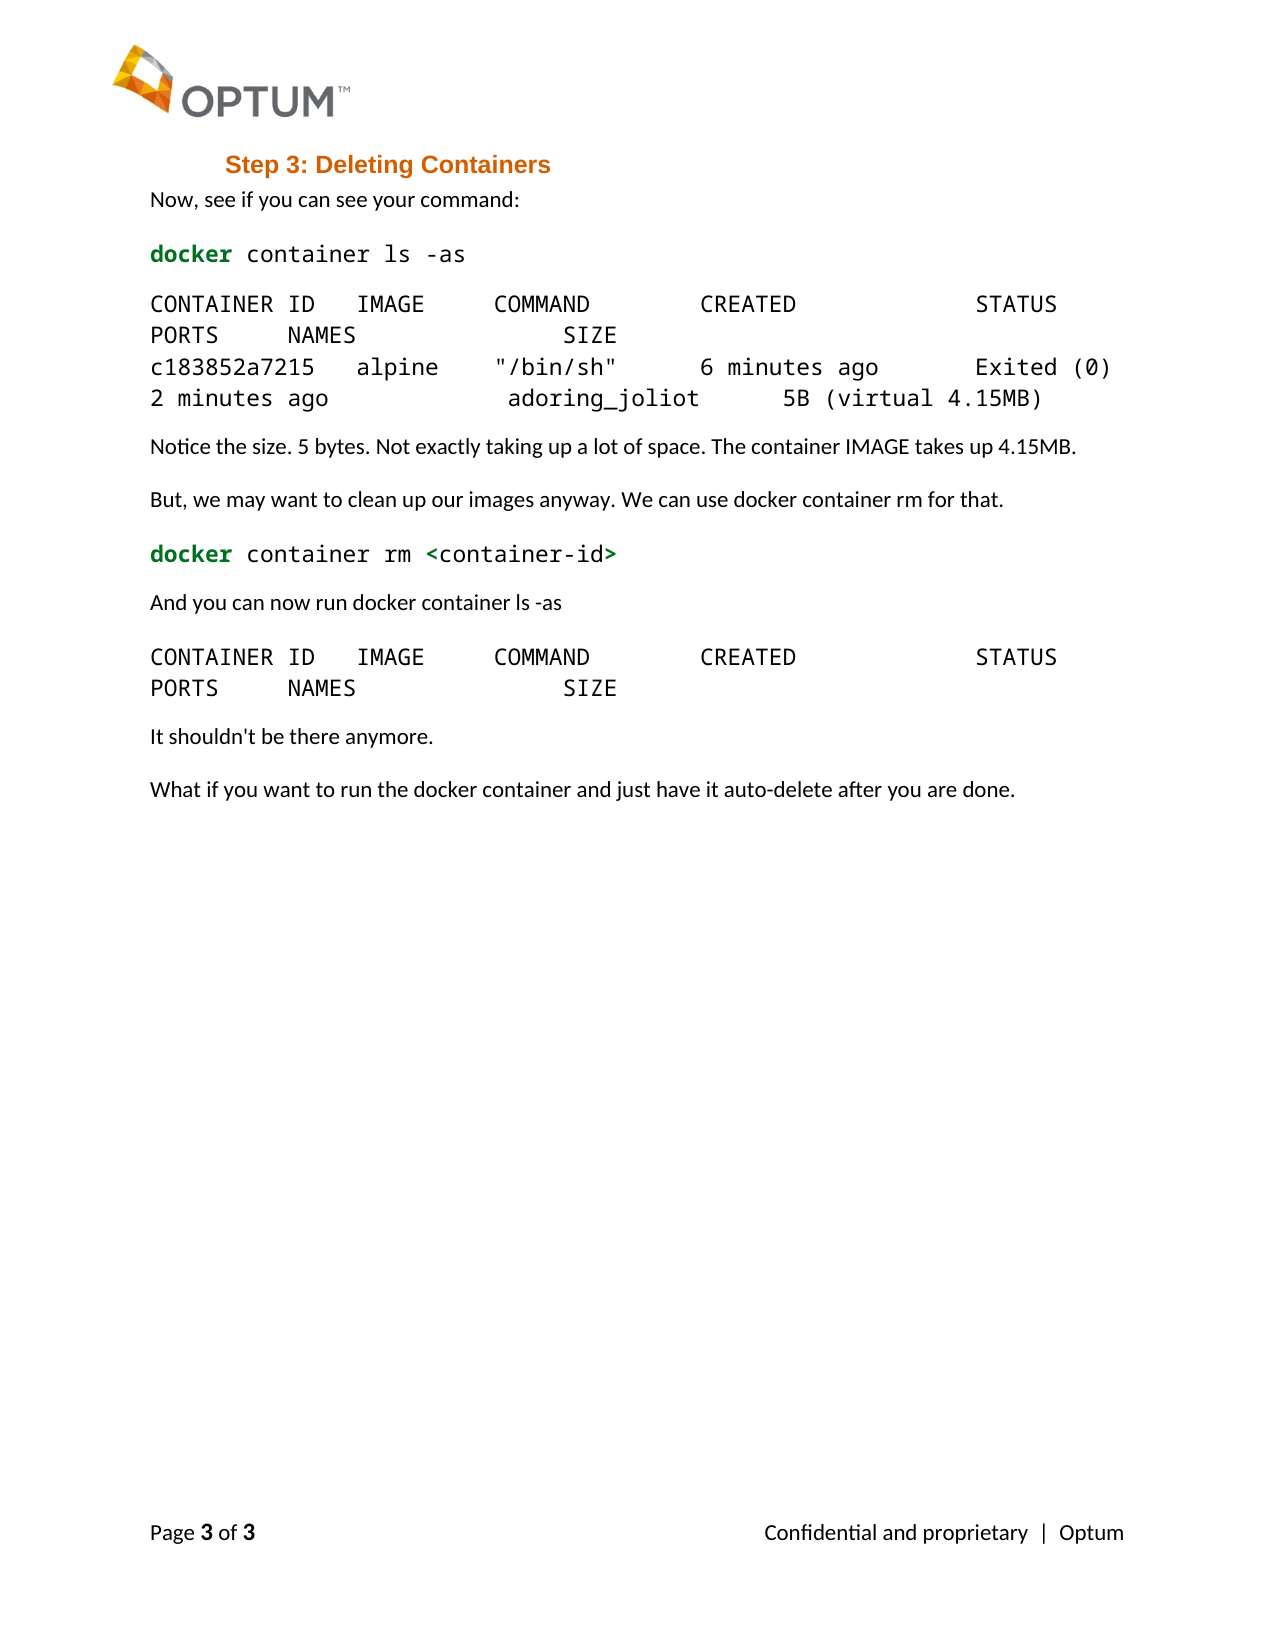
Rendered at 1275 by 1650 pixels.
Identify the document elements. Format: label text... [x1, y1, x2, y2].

subtitle Step 3: Deleting Containers [225, 150, 1125, 179]
text Now, see if you can see your command: [150, 185, 1125, 213]
text Notice the size. 5 bytes. Not exactly taking up a lot of space. The container IMAGE takes up 4.15MB. [150, 432, 1125, 460]
text docker container ls -as [150, 238, 1125, 269]
text What if you want to run the docker container and just have it auto-delete after you are done. [150, 775, 1125, 803]
text And you can now run docker container ls -as [150, 588, 1125, 616]
picture [100, 32, 361, 129]
text docker container rm <container-id> [150, 538, 1125, 569]
text CONTAINER ID IMAGE COMMAND CREATED STATUS PORTS NAMES SIZE c183852a7215 alpine "/bin/sh" 6 minutes ago Exited (0) 2 minutes ago adoring_joliot 5B (virtual 4.15MB) [150, 288, 1125, 413]
text CONTAINER ID IMAGE COMMAND CREATED STATUS PORTS NAMES SIZE [150, 641, 1125, 703]
text But, we may want to clean up our images anyway. We can use docker container rm for that. [150, 485, 1125, 513]
text It shouldn't be there anymore. [150, 722, 1125, 750]
